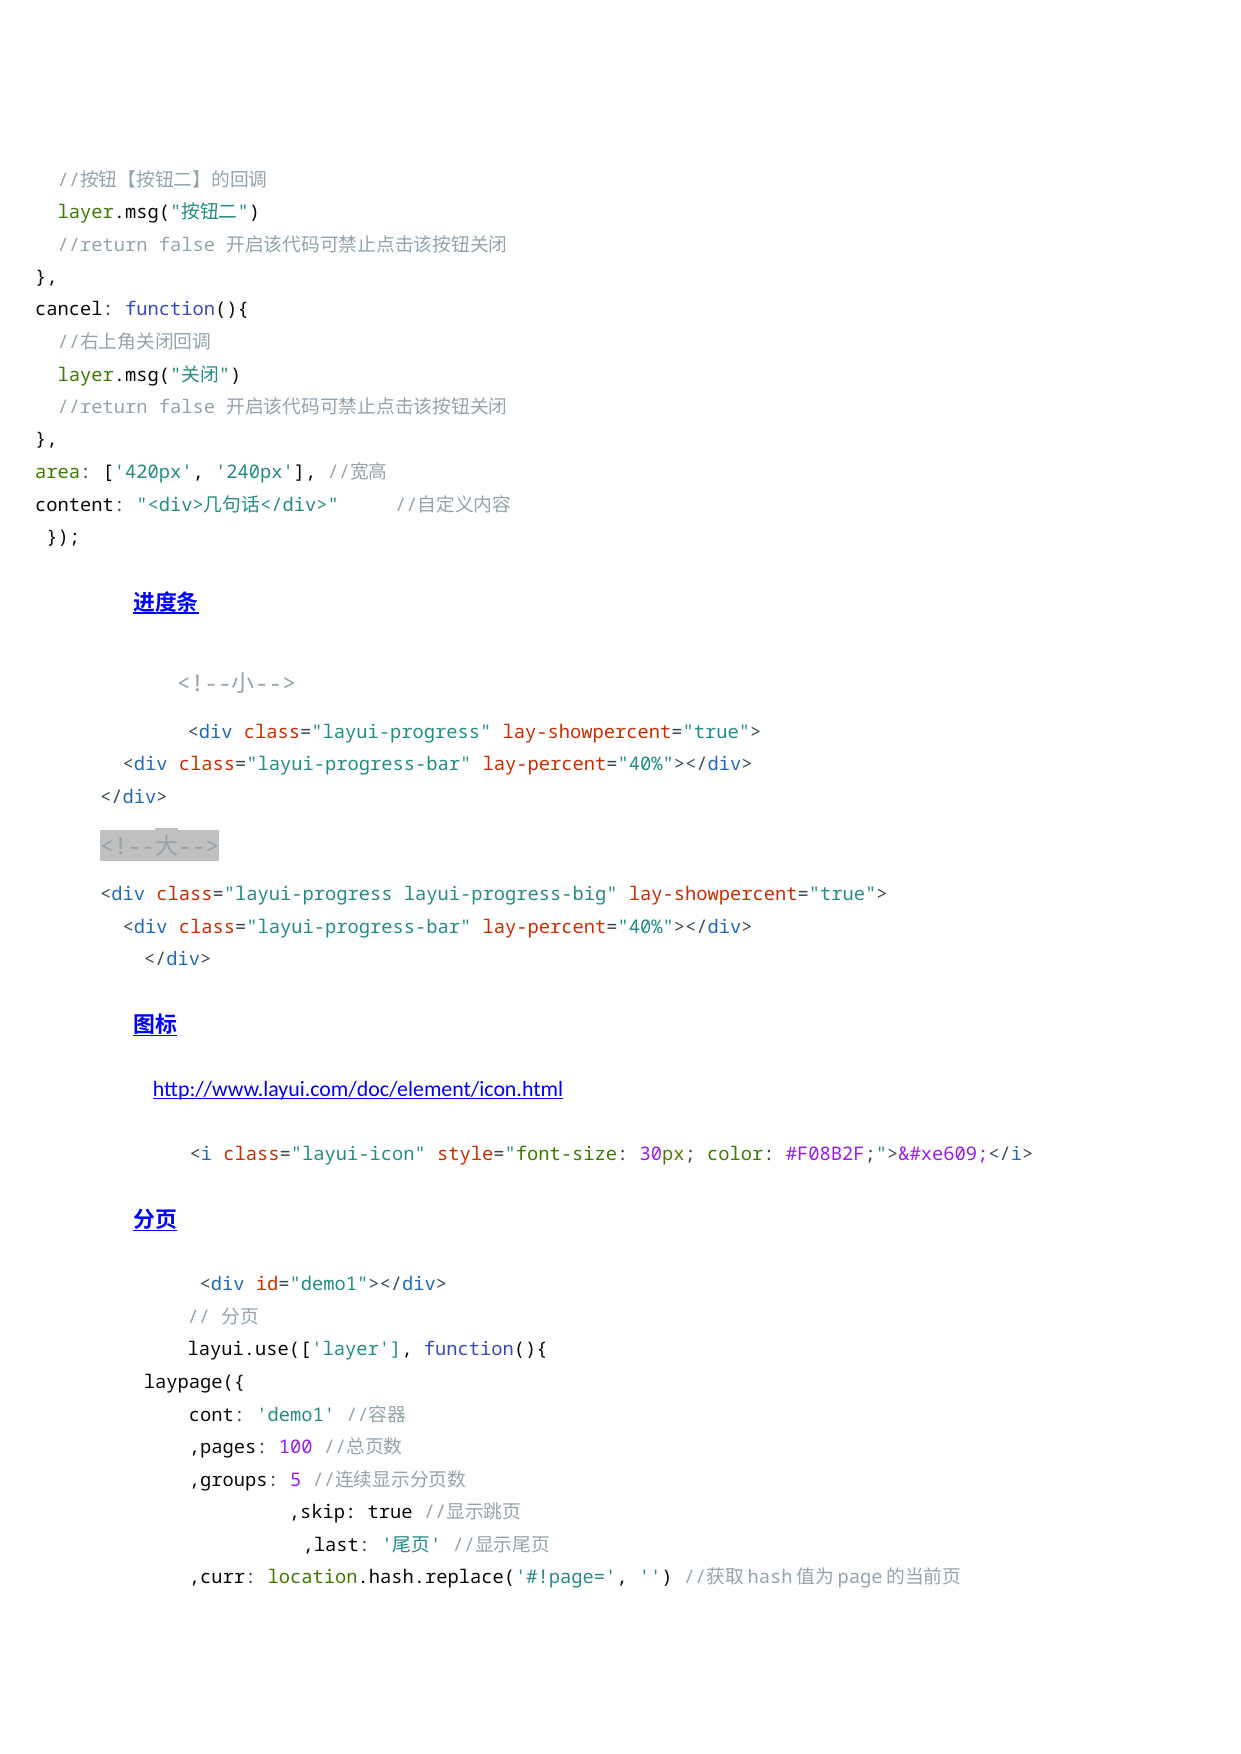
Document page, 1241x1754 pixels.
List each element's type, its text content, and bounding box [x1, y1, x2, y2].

list 分页 [89, 1202, 1053, 1234]
text cancel: function(){ [0, 292, 1053, 324]
list <!--小--> [133, 649, 1053, 714]
text ,groups: 5 //连续显示分页数 [111, 1462, 1053, 1494]
text }, [0, 422, 1053, 454]
text area: ['420px', '240px'], //宽高 [0, 454, 1053, 487]
list http://www.layui.com/doc/element/icon.html [89, 1072, 1053, 1104]
text <div class="layui-progress-bar" lay-percent="40%"></div> [78, 747, 1053, 779]
list <div id="demo1"></div> [122, 1267, 1053, 1299]
text layer.msg("关闭") [0, 357, 1053, 389]
text //return false 开启该代码可禁止点击该按钮关闭 [0, 389, 1053, 422]
text content: "<div>几句话</div>" //自定义内容 [0, 487, 1053, 519]
text ,last: '尾页' //显示尾页 [111, 1527, 1053, 1559]
list }); [0, 519, 1053, 552]
list </div> [78, 942, 1053, 974]
text <div class="layui-progress-bar" lay-percent="40%"></div> [78, 909, 1053, 942]
list <i class="layui-icon" style="font-size: 30px; color: #F08B2F;">&#xe609;</i> [78, 1137, 1053, 1169]
text layer.msg("按钮二") [0, 194, 1053, 227]
list 图标 [89, 1007, 1053, 1039]
text </div> [78, 779, 1053, 812]
text cont: 'demo1' //容器 [111, 1397, 1053, 1429]
text ,pages: 100 //总页数 [111, 1429, 1053, 1462]
text //return false 开启该代码可禁止点击该按钮关闭 [0, 227, 1053, 259]
list 进度条 [89, 584, 1053, 617]
text <div class="layui-progress" lay-showpercent="true"> [187, 714, 1053, 747]
text ,curr: location.hash.replace('#!page=', '') //获取hash值为page的当前页 [111, 1559, 1053, 1592]
text <!--大--> [78, 812, 1053, 877]
text //按钮【按钮二】的回调 [0, 162, 1053, 194]
text layui.use(['layer'], function(){ [187, 1332, 1053, 1364]
text laypage({ [111, 1364, 1053, 1397]
text <div class="layui-progress layui-progress-big" lay-showpercent="true"> [78, 877, 1053, 909]
text //右上角关闭回调 [0, 324, 1053, 357]
text }, [0, 259, 1053, 292]
text ,skip: true //显示跳页 [187, 1494, 1053, 1527]
text // 分页 [187, 1299, 1053, 1332]
